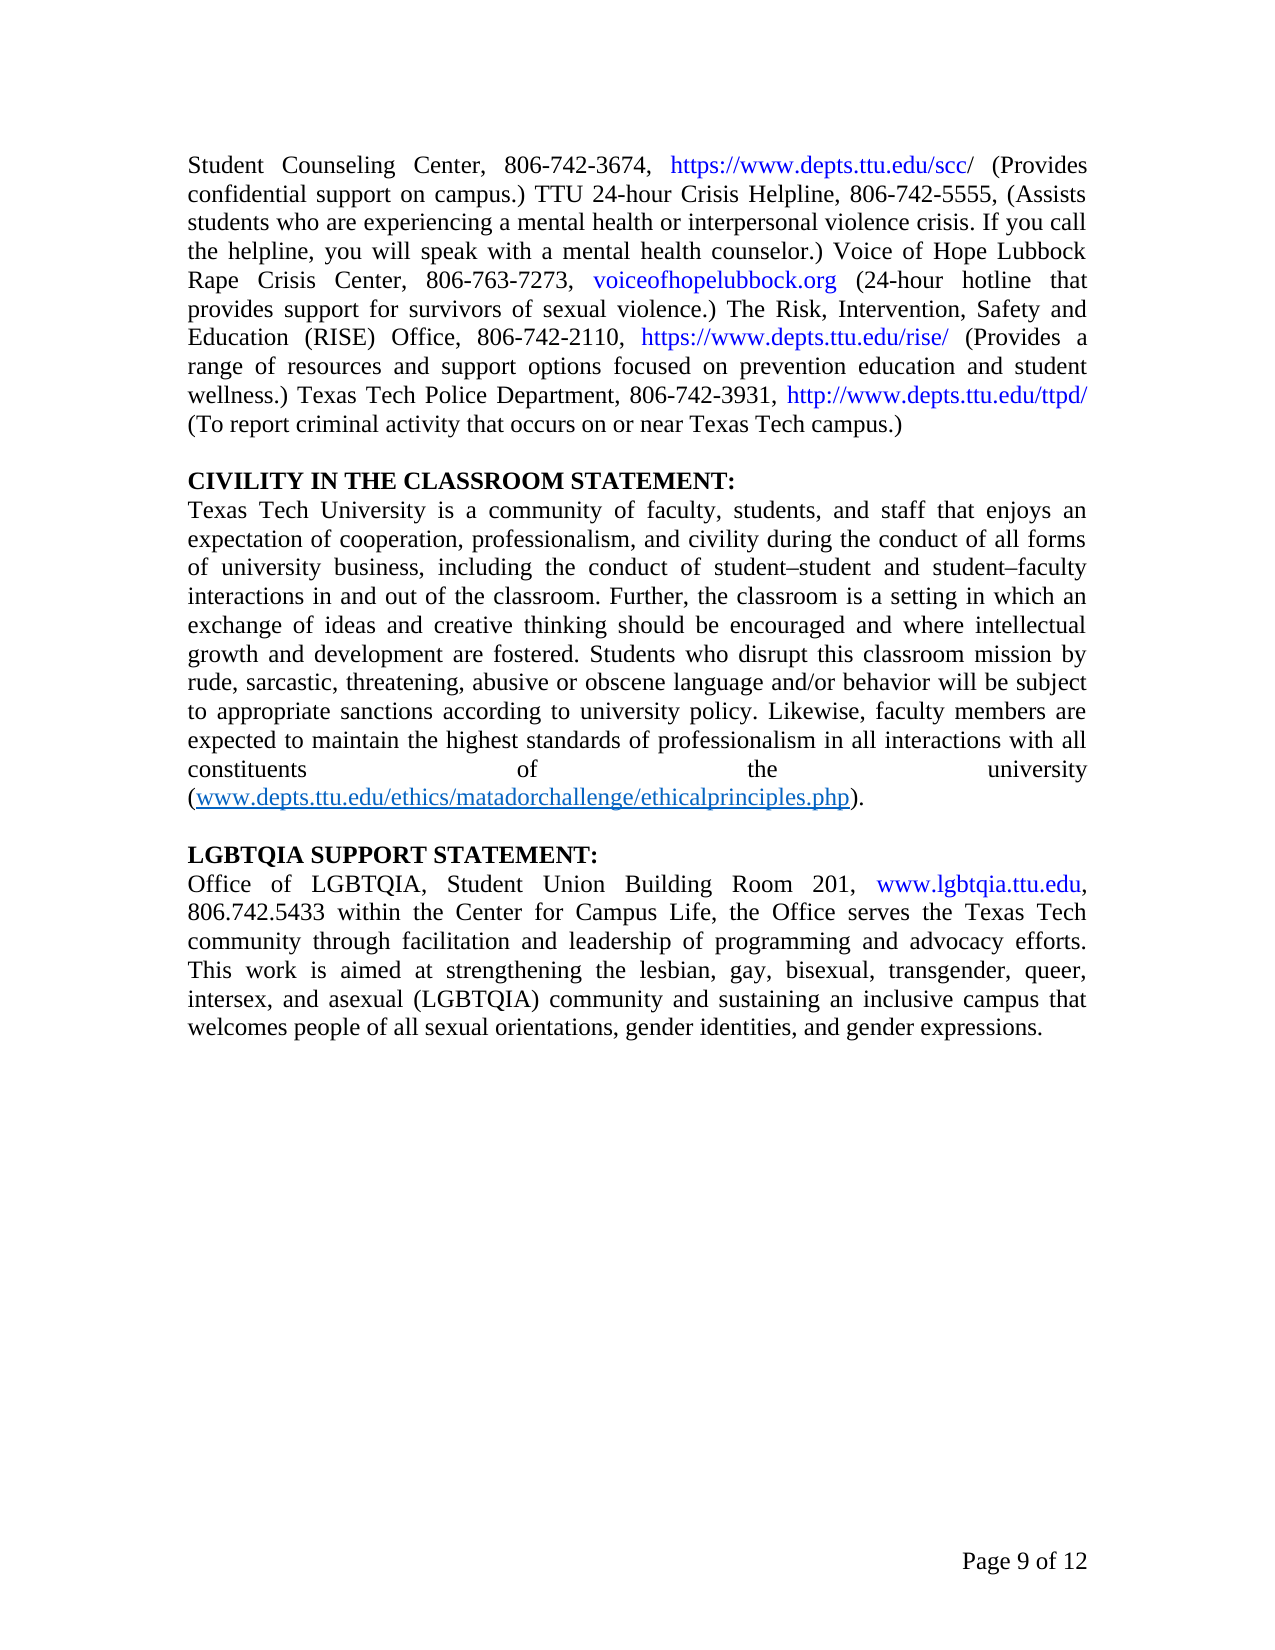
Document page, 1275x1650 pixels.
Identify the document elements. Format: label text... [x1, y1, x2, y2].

text CIVILITY IN THE CLASSROOM STATEMENT: [187, 466, 1087, 495]
text LGBTQIA SUPPORT STATEMENT: [187, 840, 1087, 869]
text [187, 150, 1087, 437]
text Office of LGBTQIA, Student Union Building Room 201, www.lgbtqia.ttu.edu, 806.742.5433 within the Center for Campus Life, the Office serves the Texas Tech community through facilitation and leadership of programming and advocacy efforts. This work is aimed at strengthening the lesbian, gay, bisexual, transgender, queer, intersex, and asexual (LGBTQIA) community and sustaining an inclusive campus that welcomes people of all sexual orientations, gender identities, and gender expressions. [187, 869, 1087, 1041]
text Texas Tech University is a community of faculty, students, and staff that enjoys an expectation of cooperation, professionalism, and civility during the conduct of all forms of university business, including the conduct of student–student and student–faculty interactions in and out of the classroom. Further, the classroom is a setting in which an exchange of ideas and creative thinking should be encouraged and where intellectual growth and development are fostered. Students who disrupt this classroom mission by rude, sarcastic, threatening, abusive or obscene language and/or behavior will be subject to appropriate sanctions according to university policy. Likewise, faculty members are expected to maintain the highest standards of professionalism in all interactions with all constituents of the university (www.depts.ttu.edu/ethics/matadorchallenge/ethicalprinciples.php). [187, 495, 1087, 811]
